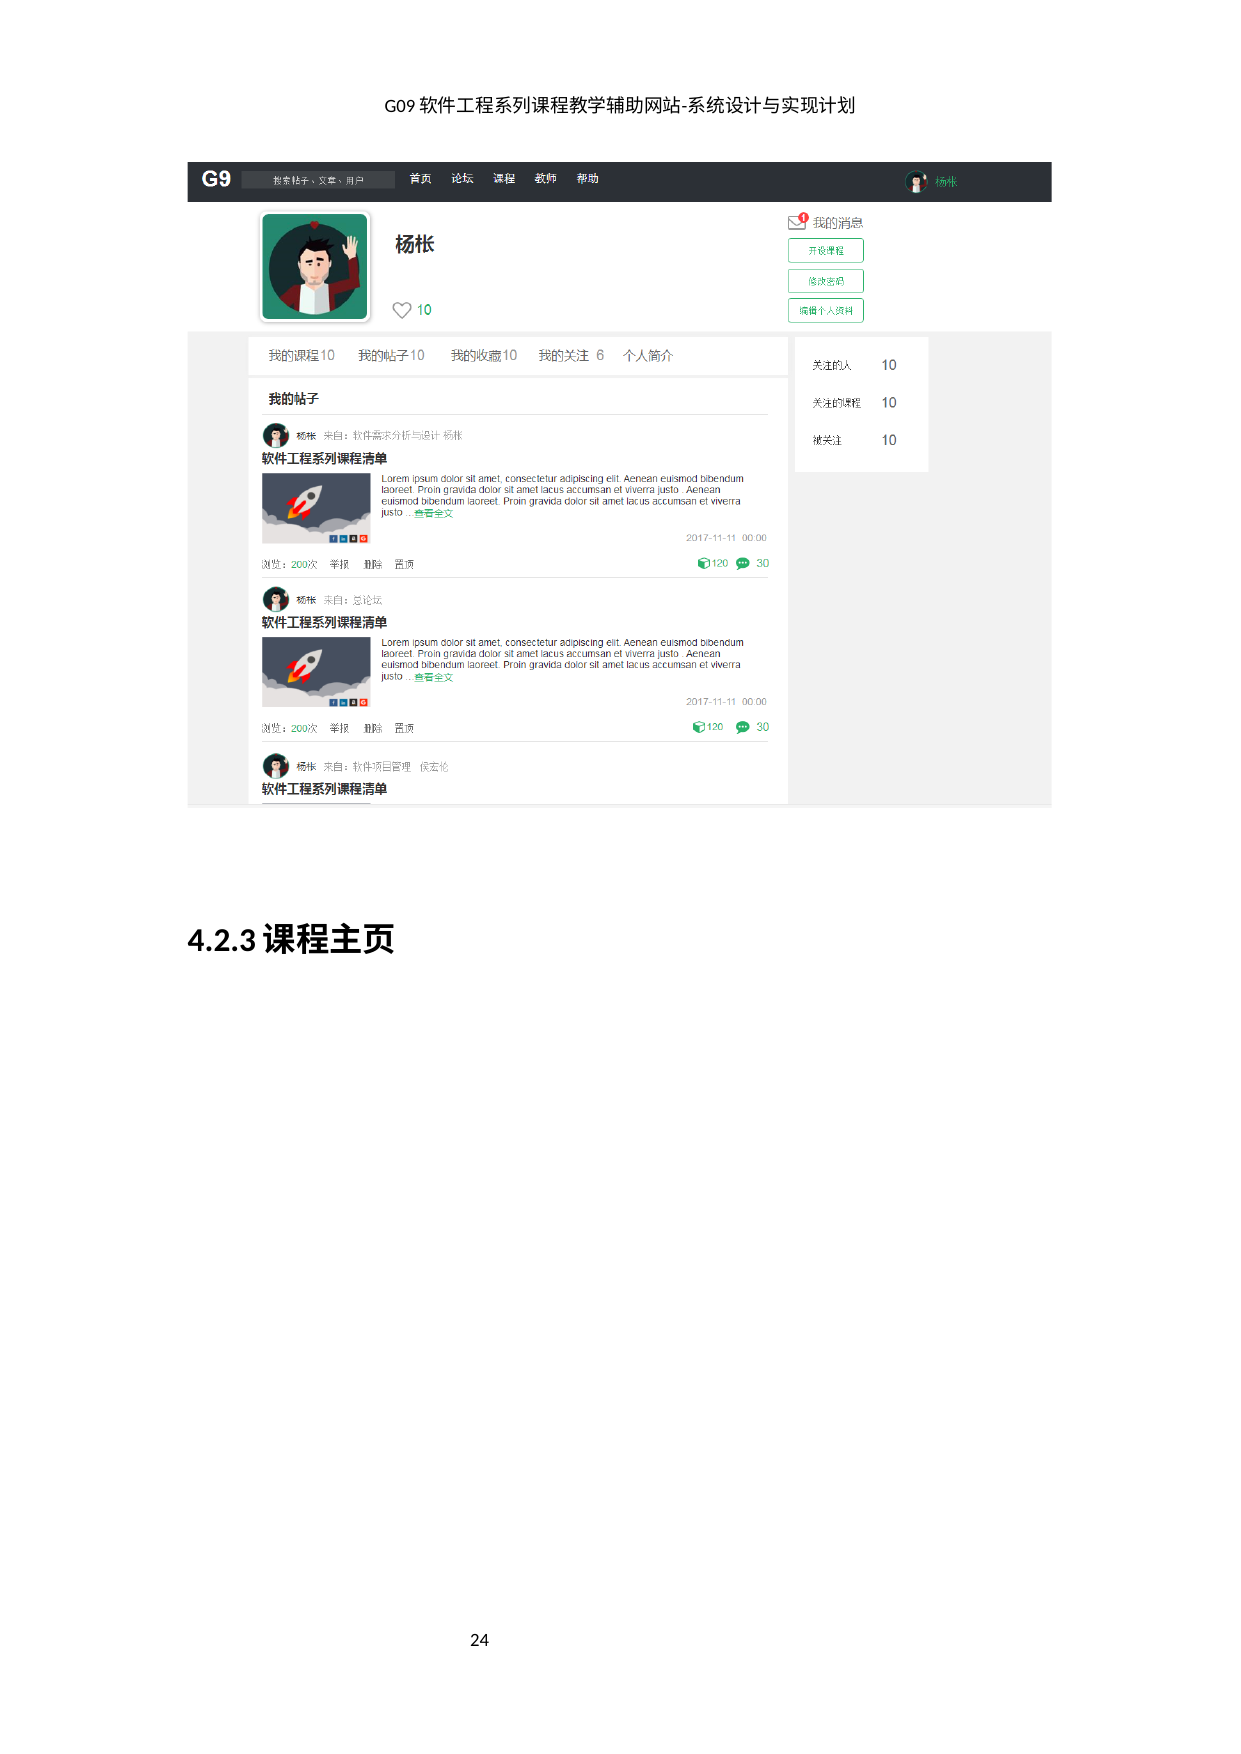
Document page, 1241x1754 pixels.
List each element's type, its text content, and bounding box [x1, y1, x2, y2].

subtitle 4.2.3课程主页 [187, 904, 1053, 969]
picture [187, 162, 1052, 808]
